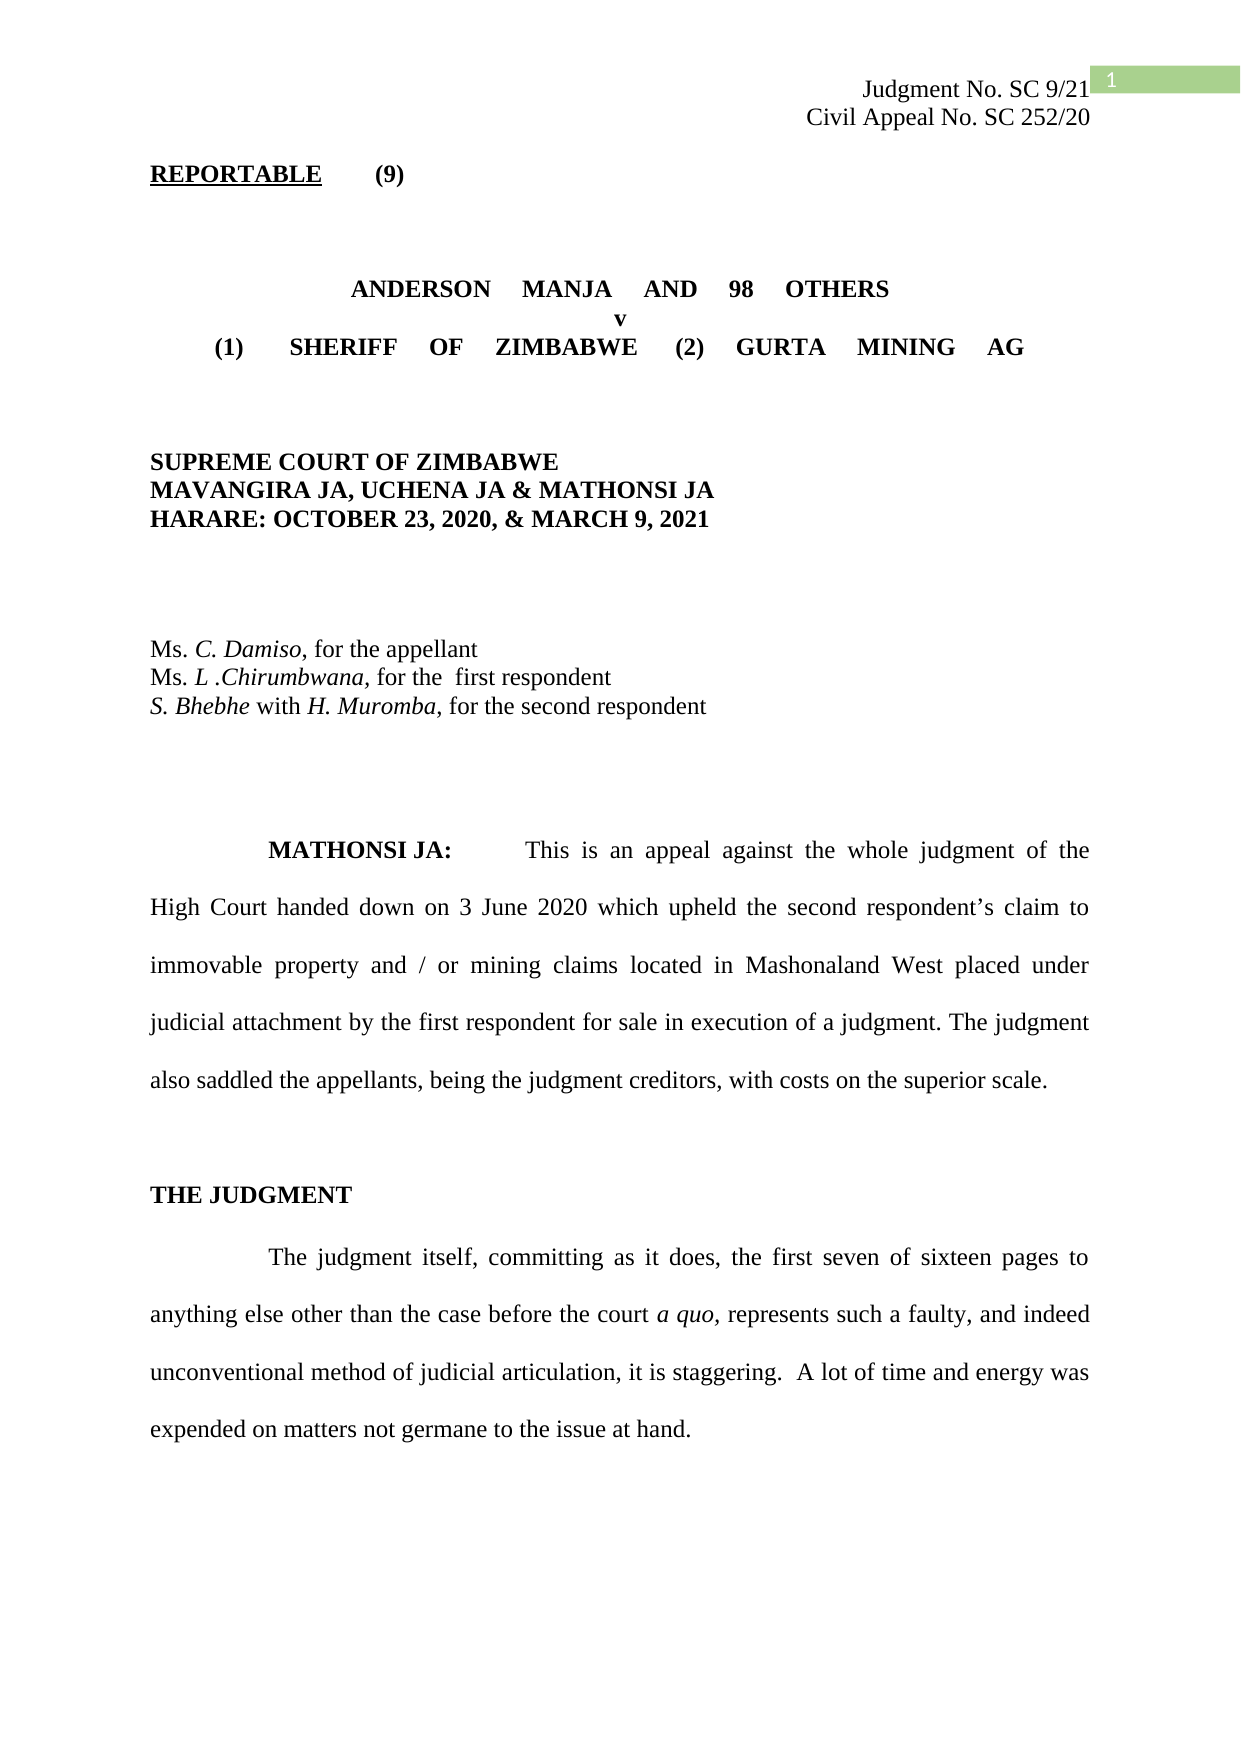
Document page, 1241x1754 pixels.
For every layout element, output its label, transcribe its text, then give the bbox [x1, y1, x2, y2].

text THE JUDGMENT [150, 1180, 1090, 1209]
text ANDERSON MANJA AND 98 OTHERS [150, 274, 1090, 303]
text REPORTABLE (9) [150, 159, 1090, 188]
text The judgment itself, committing as it does, the first seven of sixteen pages to anything else other than the case before the court a quo, represents such a faulty, and indeed unconventional method of judicial articulation, it is staggering. A lot of time and energy was expended on matters not germane to the issue at hand. [150, 1242, 1090, 1443]
text Ms. L .Chirumbwana, for the first respondent [150, 662, 1090, 691]
text S. Bhebhe with H. Muromba, for the second respondent [150, 691, 1090, 720]
list SHERIFF OF ZIMBABWE (2) GURTA MINING AG [149, 332, 1090, 361]
text MATHONSI JA: This is an appeal against the whole judgment of the High Court handed down on 3 June 2020 which upheld the second respondent’s claim to immovable property and / or mining claims located in Mashonaland West placed under judicial attachment by the first respondent for sale in execution of a judgment. The judgment also saddled the appellants, being the judgment creditors, with costs on the superior scale. [150, 835, 1090, 1094]
text Ms. C. Damiso, for the appellant [150, 634, 1090, 662]
text MAVANGIRA JA, UCHENA JA & MATHONSI JA [150, 476, 1090, 504]
text v [150, 303, 1090, 332]
text HARARE: OCTOBER 23, 2020, & MARCH 9, 2021 [150, 504, 1090, 533]
text SUPREME COURT OF ZIMBABWE [150, 447, 1090, 476]
